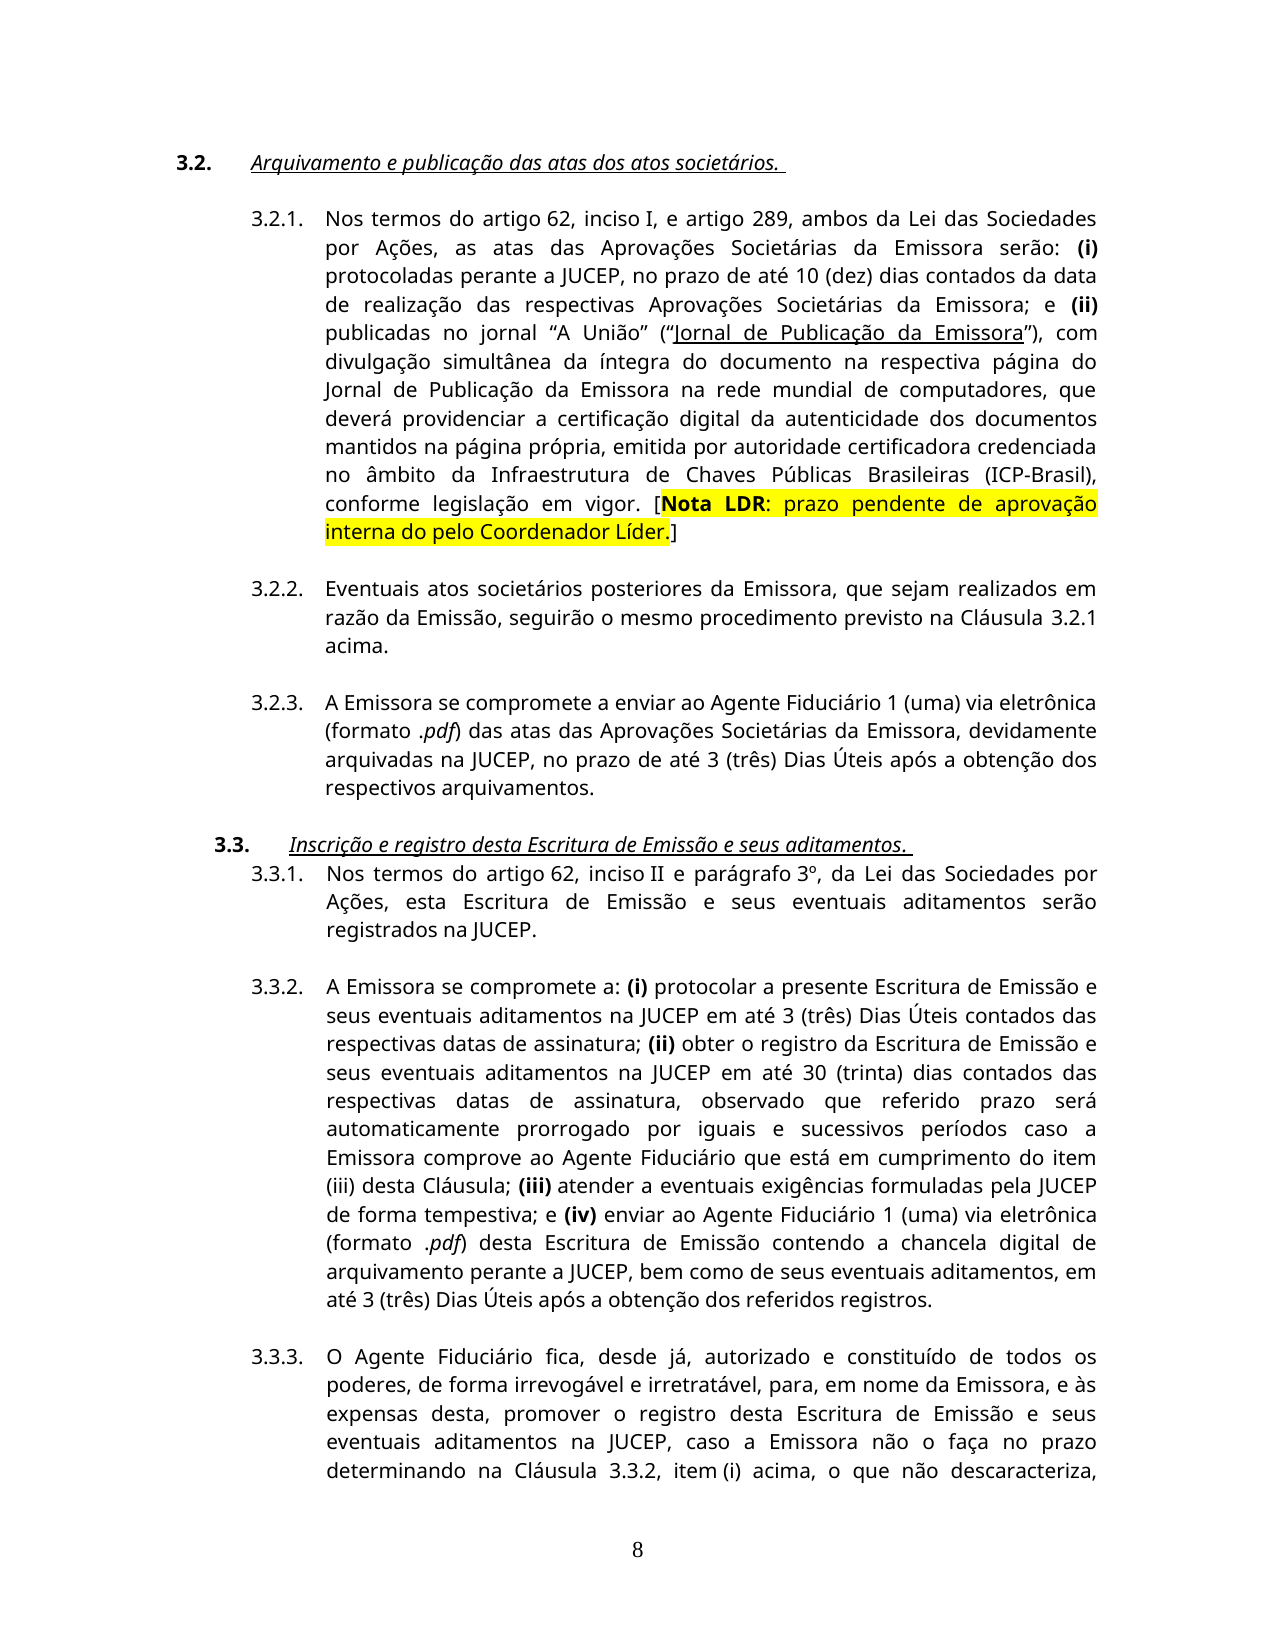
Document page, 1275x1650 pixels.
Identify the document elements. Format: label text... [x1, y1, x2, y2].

list Nos termos do artigo 62, inciso II e parágrafo 3º, da Lei das Sociedades por Ações, esta Escritura de Emissão e seus eventuais aditamentos serão registrados na JUCEP. [251, 859, 1098, 944]
list Inscrição e registro desta Escritura de Emissão e seus aditamentos. [214, 830, 1098, 859]
list Eventuais atos societários posteriores da Emissora, que sejam realizados em razão da Emissão, seguirão o mesmo procedimento previsto na Cláusula 3.2.1 acima. [251, 574, 1098, 659]
list Arquivamento e publicação das atas dos atos societários. [176, 148, 1098, 176]
list A Emissora se compromete a: (i) protocolar a presente Escritura de Emissão e seus eventuais aditamentos na JUCEP em até 3 (três) Dias Úteis contados das respectivas datas de assinatura; (ii) obter o registro da Escritura de Emissão e seus eventuais aditamentos na JUCEP em até 30 (trinta) dias contados das respectivas datas de assinatura, observado que referido prazo será automaticamente prorrogado por iguais e sucessivos períodos caso a Emissora comprove ao Agente Fiduciário que está em cumprimento do item (iii) desta Cláusula; (iii) atender a eventuais exigências formuladas pela JUCEP de forma tempestiva; e (iv) enviar ao Agente Fiduciário 1 (uma) via eletrônica (formato .pdf) desta Escritura de Emissão contendo a chancela digital de arquivamento perante a JUCEP, bem como de seus eventuais aditamentos, em até 3 (três) Dias Úteis após a obtenção dos referidos registros. [251, 972, 1098, 1314]
list Nos termos do artigo 62, inciso I, e artigo 289, ambos da Lei das Sociedades por Ações, as atas das Aprovações Societárias da Emissora serão: (i) protocoladas perante a JUCEP, no prazo de até 10 (dez) dias contados da data de realização das respectivas Aprovações Societárias da Emissora; e (ii) publicadas no jornal “A União” (“Jornal de Publicação da Emissora”), com divulgação simultânea da íntegra do documento na respectiva página do Jornal de Publicação da Emissora na rede mundial de computadores, que deverá providenciar a certificação digital da autenticidade dos documentos mantidos na página própria, emitida por autoridade certificadora credenciada no âmbito da Infraestrutura de Chaves Públicas Brasileiras (ICP-Brasil), conforme legislação em vigor. [Nota LDR: prazo pendente de aprovação interna do pelo Coordenador Líder.] [251, 204, 1098, 546]
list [251, 1342, 1098, 1484]
list A Emissora se compromete a enviar ao Agente Fiduciário 1 (uma) via eletrônica (formato .pdf) das atas das Aprovações Societárias da Emissora, devidamente arquivadas na JUCEP, no prazo de até 3 (três) Dias Úteis após a obtenção dos respectivos arquivamentos. [251, 688, 1098, 802]
